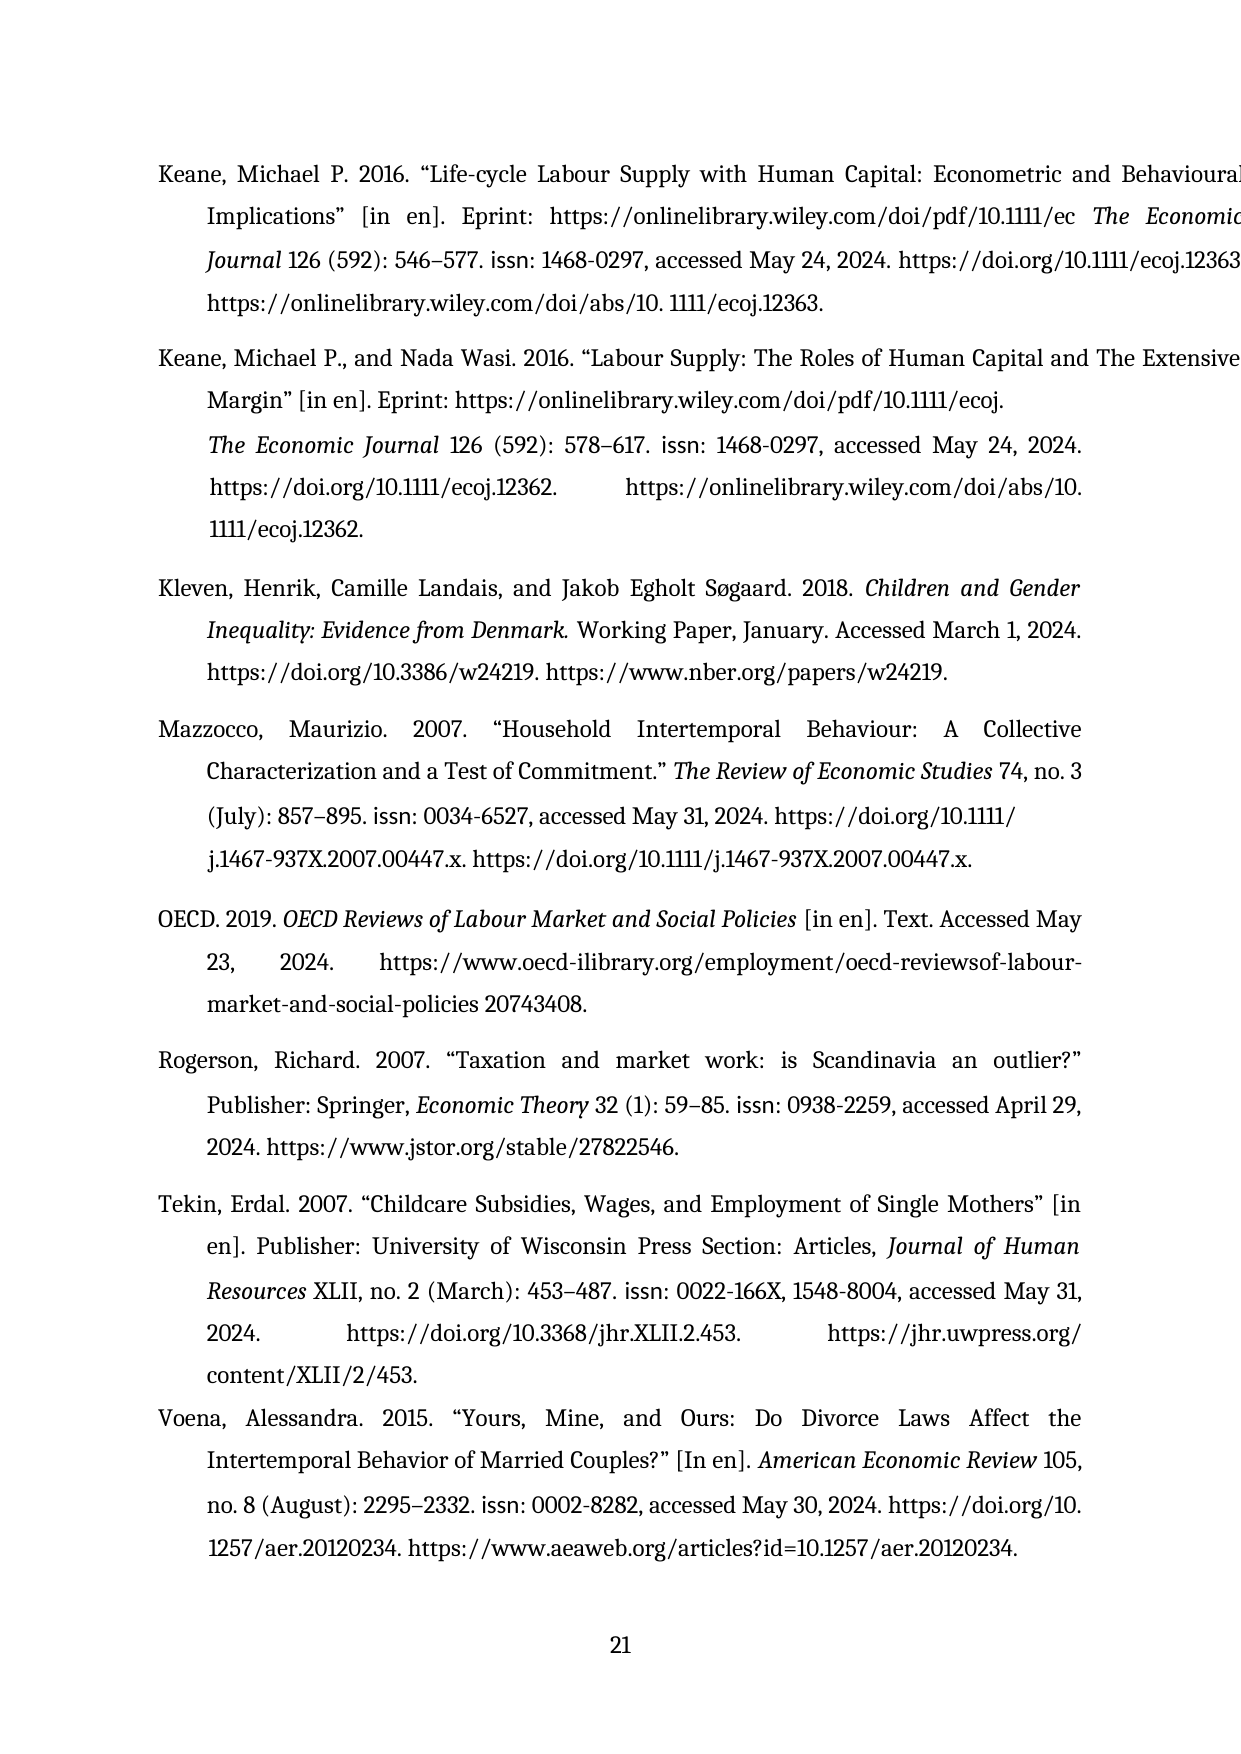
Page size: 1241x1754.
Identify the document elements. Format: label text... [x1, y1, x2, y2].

text Mazzocco, Maurizio. 2007. “Household Intertemporal Behaviour: A Collective Characterization and a Test of Commitment.” The Review of Economic Studies 74, no. 3 (July): 857–895. issn: 0034-6527, accessed May 31, 2024. https://doi.org/10.1111/ [158, 714, 1082, 830]
text Voena, Alessandra. 2015. “Yours, Mine, and Ours: Do Divorce Laws Affect the Intertemporal Behavior of Married Couples?” [In en]. American Economic Review 105, no. 8 (August): 2295–2332. issn: 0002-8282, accessed May 30, 2024. https://doi.org/10. [158, 1404, 1082, 1519]
text j.1467-937X.2007.00447.x. https://doi.org/10.1111/j.1467-937X.2007.00447.x. [208, 845, 1082, 874]
text OECD. 2019. OECD Reviews of Labour Market and Social Policies [in en]. Text. Accessed May 23, 2024. https://www.oecd-ilibrary.org/employment/oecd-reviewsof-labour-market-and-social-policies 20743408. [158, 905, 1082, 1018]
text 1257/aer.20120234. https://www.aeaweb.org/articles?id=10.1257/aer.20120234. [208, 1534, 1082, 1563]
text Keane, Michael P. 2016. “Life-cycle Labour Supply with Human Capital: Econometric and Behavioural Implications” [in en]. Eprint: https://onlinelibrary.wiley.com/doi/pdf/10.1111/ec The Economic Journal 126 (592): 546–577. issn: 1468-0297, accessed May 24, 2024. https://doi.org/10.1111/ecoj.12363. https://onlinelibrary.wiley.com/doi/abs/10. 1111/ecoj.12363. [158, 159, 1240, 317]
text Keane, Michael P., and Nada Wasi. 2016. “Labour Supply: The Roles of Human Capital and The Extensive Margin” [in en]. Eprint: https://onlinelibrary.wiley.com/doi/pdf/10.1111/ecoj. [158, 344, 1240, 415]
text The Economic Journal 126 (592): 578–617. issn: 1468-0297, accessed May 24, 2024. https://doi.org/10.1111/ecoj.12362. https://onlinelibrary.wiley.com/doi/abs/10. 1111/ecoj.12362. [208, 429, 1082, 544]
text Kleven, Henrik, Camille Landais, and Jakob Egholt Søgaard. 2018. Children and Gender Inequality: Evidence from Denmark. Working Paper, January. Accessed March 1, 2024. https://doi.org/10.3386/w24219. https://www.nber.org/papers/w24219. [158, 574, 1082, 687]
text Rogerson, Richard. 2007. “Taxation and market work: is Scandinavia an outlier?” Publisher: Springer, Economic Theory 32 (1): 59–85. issn: 0938-2259, accessed April 29, 2024. https://www.jstor.org/stable/27822546. [158, 1046, 1082, 1162]
text Tekin, Erdal. 2007. “Childcare Subsidies, Wages, and Employment of Single Mothers” [in en]. Publisher: University of Wisconsin Press Section: Articles, Journal of Human Resources XLII, no. 2 (March): 453–487. issn: 0022-166X, 1548-8004, accessed May 31, 2024. https://doi.org/10.3368/jhr.XLII.2.453. https://jhr.uwpress.org/ content/XLII/2/453. [158, 1190, 1082, 1390]
